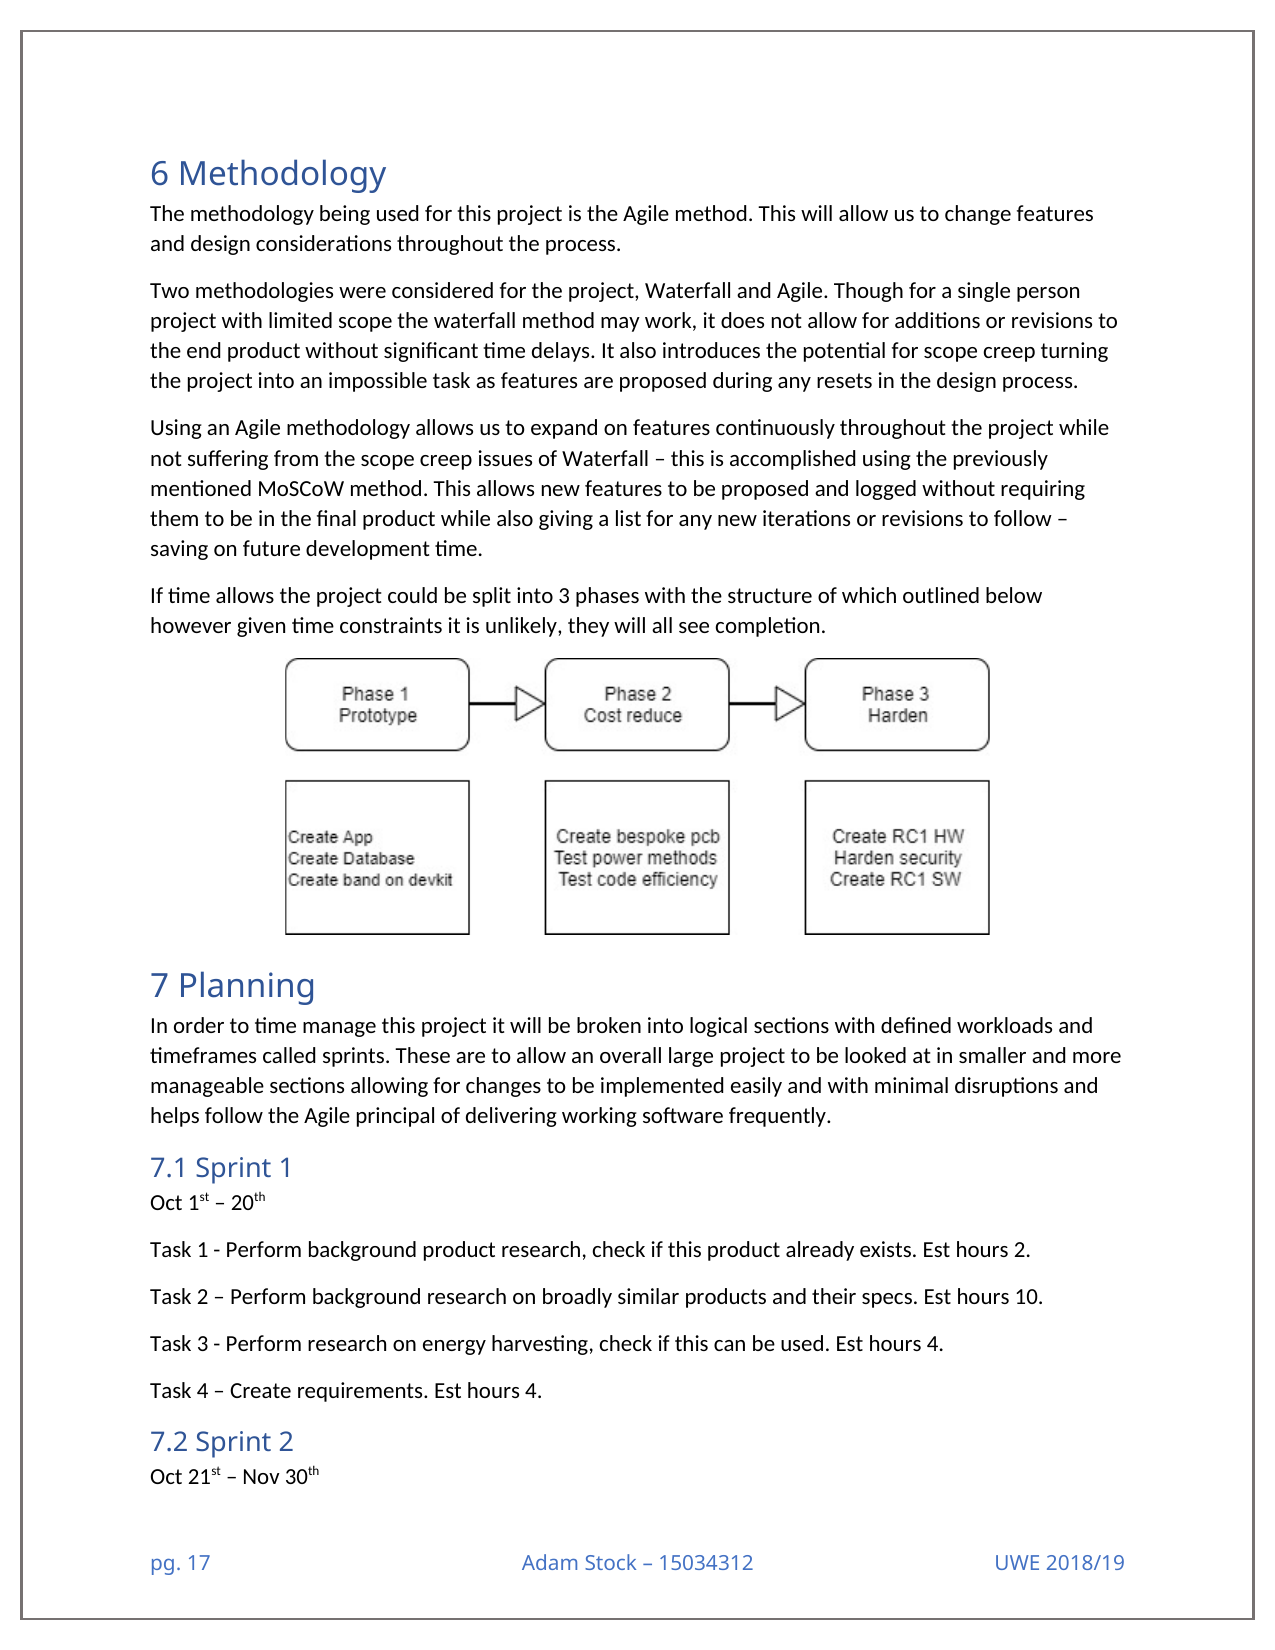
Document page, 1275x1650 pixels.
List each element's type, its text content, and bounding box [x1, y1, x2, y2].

text In order to time manage this project it will be broken into logical sections with defined workloads and timeframes called sprints. These are to allow an overall large project to be looked at in smaller and more manageable sections allowing for changes to be implemented easily and with minimal disruptions and helps follow the Agile principal of delivering working software frequently. [150, 1011, 1125, 1130]
text If time allows the project could be split into 3 phases with the structure of which outlined below however given time constraints it is unlikely, they will all see completion. [150, 581, 1125, 639]
text Task 1 - Perform background product research, check if this product already exists. Est hours 2. [150, 1235, 1125, 1263]
text Using an Agile methodology allows us to expand on features continuously throughout the project while not suffering from the scope creep issues of Waterfall – this is accomplished using the previously mentioned MoSCoW method. This allows new features to be proposed and logged without requiring them to be in the final product while also giving a list for any new iterations or revisions to follow – saving on future development time. [150, 413, 1125, 562]
subtitle 7.2 Sprint 2 [150, 1423, 1125, 1459]
subtitle 7 Planning [150, 962, 1125, 1007]
text Oct 21st – Nov 30th [150, 1462, 1125, 1491]
text Task 3 - Perform research on energy harvesting, check if this can be used. Est hours 4. [150, 1329, 1125, 1357]
picture [285, 658, 990, 935]
text Two methodologies were considered for the project, Waterfall and Agile. Though for a single person project with limited scope the waterfall method may work, it does not allow for additions or revisions to the end product without significant time delays. It also introduces the potential for scope creep turning the project into an impossible task as features are proposed during any resets in the design process. [150, 276, 1125, 395]
text The methodology being used for this project is the Agile method. This will allow us to change features and design considerations throughout the process. [150, 199, 1125, 257]
text Task 2 – Perform background research on broadly similar products and their specs. Est hours 10. [150, 1282, 1125, 1310]
text Task 4 – Create requirements. Est hours 4. [150, 1376, 1125, 1404]
subtitle 6 Methodology [150, 150, 1125, 195]
subtitle 7.1 Sprint 1 [150, 1148, 1125, 1185]
text Oct 1st – 20th [150, 1188, 1125, 1216]
